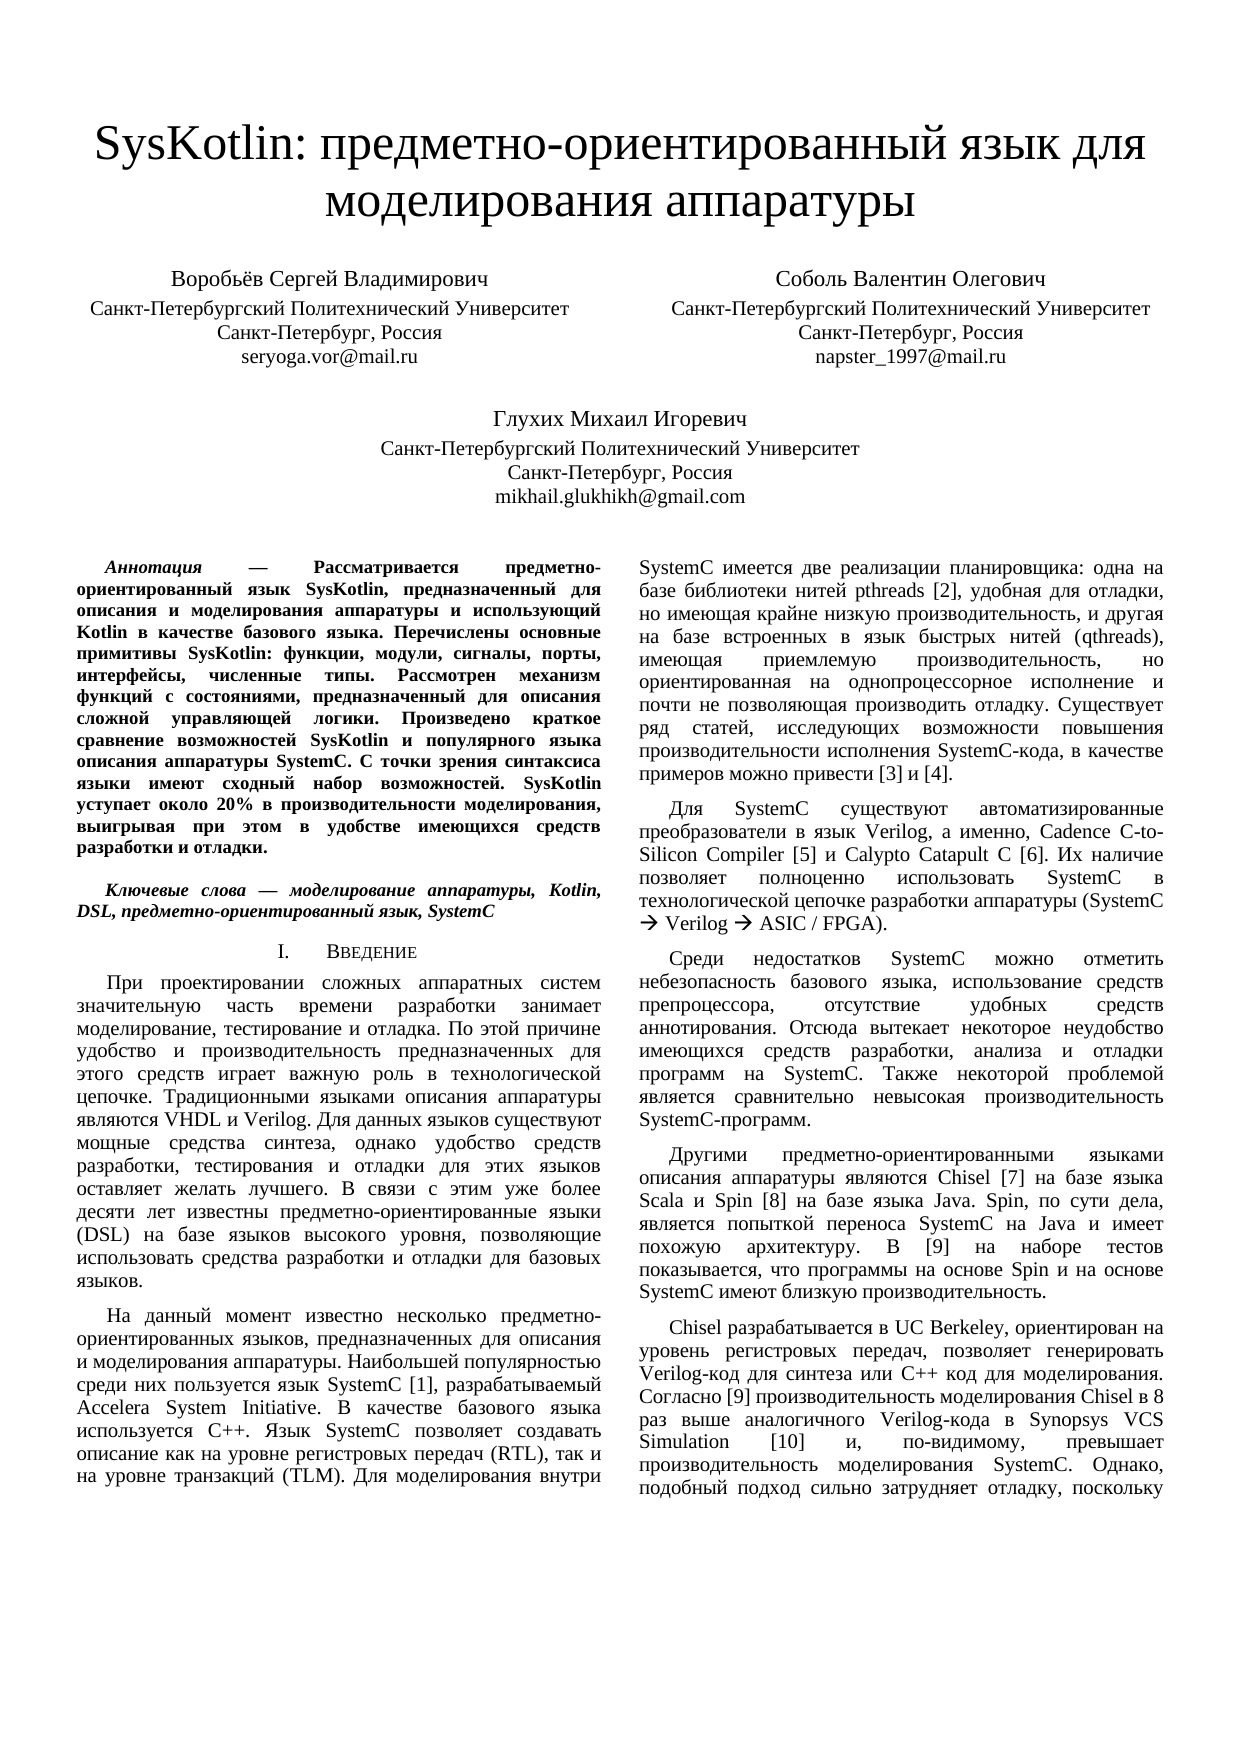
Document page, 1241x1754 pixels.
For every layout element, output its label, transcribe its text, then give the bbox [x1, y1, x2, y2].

text Среди недостатков SystemC можно отметить небезопасность базового языка, использование средств препроцессора, отсутствие удобных средств аннотирования. Отсюда вытекает некоторое неудобство имеющихся средств разработки, анализа и отладки программ на SystemC. Также некоторой проблемой является сравнительно невысокая производительность SystemC-программ. [639, 947, 1164, 1131]
subtitle Введение [76, 938, 601, 963]
text Ключевые слова — моделирование аппаратуры, Kotlin, DSL, предметно-ориентированный язык, SystemC [76, 879, 601, 922]
text На данный момент известно несколько предметно-ориентированных языков, предназначенных для описания и моделирования аппаратуры. Наибольшей популярностью среди них пользуется язык SystemC [1], разрабатываемый Accelera System Initiative. В качестве базового языка используется C++. Язык SystemC позволяет создавать описание как на уровне регистровых передач (RTL), так и на уровне транзакций (TLM). Для моделирования внутри SystemC имеется две реализации планировщика: одна на базе библиотеки нитей pthreads [2], удобная для отладки, но имеющая крайне низкую производительность, и другая на базе встроенных в язык быстрых нитей (qthreads), имеющая приемлемую производительность, но ориентированная на однопроцессорное исполнение и почти не позволяющая производить отладку. Существует ряд статей, исследующих возможности повышения производительности исполнения SystemC-кода, в качестве примеров можно привести [3] и [4]. [76, 1304, 601, 1487]
text На данный момент известно несколько предметно-ориентированных языков, предназначенных для описания и моделирования аппаратуры. Наибольшей популярностью среди них пользуется язык SystemC [1], разрабатываемый Accelera System Initiative. В качестве базового языка используется C++. Язык SystemC позволяет создавать описание как на уровне регистровых передач (RTL), так и на уровне транзакций (TLM). Для моделирования внутри SystemC имеется две реализации планировщика: одна на базе библиотеки нитей pthreads [2], удобная для отладки, но имеющая крайне низкую производительность, и другая на базе встроенных в язык быстрых нитей (qthreads), имеющая приемлемую производительность, но ориентированная на однопроцессорное исполнение и почти не позволяющая производить отладку. Существует ряд статей, исследующих возможности повышения производительности исполнения SystemC-кода, в качестве примеров можно привести [3] и [4]. [639, 556, 1164, 785]
text Санкт-Петербург, Россия [76, 319, 582, 344]
text napster_1997@mail.ru [657, 344, 1164, 368]
text Санкт-Петербургский Политехнический Университет [76, 436, 1164, 460]
text Для SystemC существуют автоматизированные преобразователи в язык Verilog, а именно, Cadence C-to-Silicon Compiler [5] и Calypto Catapult C [6]. Их наличие позволяет полноценно использовать SystemC в технологической цепочке разработки аппаратуры (SystemC Verilog ASIC / FPGA). [639, 798, 1164, 935]
text Аннотация — Рассматривается предметно-ориентированный язык SysKotlin, предназначенный для описания и моделирования аппаратуры и использующий Kotlin в качестве базового языка. Перечислены основные примитивы SysKotlin: функции, модули, сигналы, порты, интерфейсы, численные типы. Рассмотрен механизм функций с состояниями, предназначенный для описания сложной управляющей логики. Произведено краткое сравнение возможностей SysKotlin и популярного языка описания аппаратуры SystemC. С точки зрения синтаксиса языки имеют сходный набор возможностей. SysKotlin уступает около 20% в производительности моделирования, выигрывая при этом в удобстве имеющихся средств разработки и отладки. [76, 556, 601, 858]
text Воробьёв Сергей Владимирович [76, 265, 582, 291]
text Санкт-Петербург, Россия [76, 460, 1164, 484]
text Соболь Валентин Олегович [657, 265, 1164, 291]
text Санкт-Петербургский Политехнический Университет [76, 296, 582, 319]
text Другими предметно-ориентированными языками описания аппаратуры являются Chisel [7] на базе языка Scala и Spin [8] на базе языка Java. Spin, по сути дела, является попыткой переноса SystemC на Java и имеет похожую архитектуру. В [9] на наборе тестов показывается, что программы на основе Spin и на основе SystemC имеют близкую производительность. [639, 1143, 1164, 1303]
text seryoga.vor@mail.ru [76, 344, 582, 368]
text Санкт-Петербург, Россия [657, 319, 1164, 344]
text При проектировании сложных аппаратных систем значительную часть времени разработки занимает моделирование, тестирование и отладка. По этой причине удобство и производительность предназначенных для этого средств играет важную роль в технологической цепочке. Традиционными языками описания аппаратуры являются VHDL и Verilog. Для данных языков существуют мощные средства синтеза, однако удобство средств разработки, тестирования и отладки для этих языков оставляет желать лучшего. В связи с этим уже более десяти лет известны предметно-ориентированные языки (DSL) на базе языков высокого уровня, позволяющие использовать средства разработки и отладки для базовых языков. [76, 971, 601, 1292]
title SysKotlin: предметно-ориентированный язык для моделирования аппаратуры [76, 112, 1164, 227]
text Глухих Михаил Игоревич [76, 405, 1164, 432]
text Санкт-Петербургский Политехнический Университет [657, 296, 1164, 319]
text mikhail.glukhikh@gmail.com [76, 484, 1164, 508]
